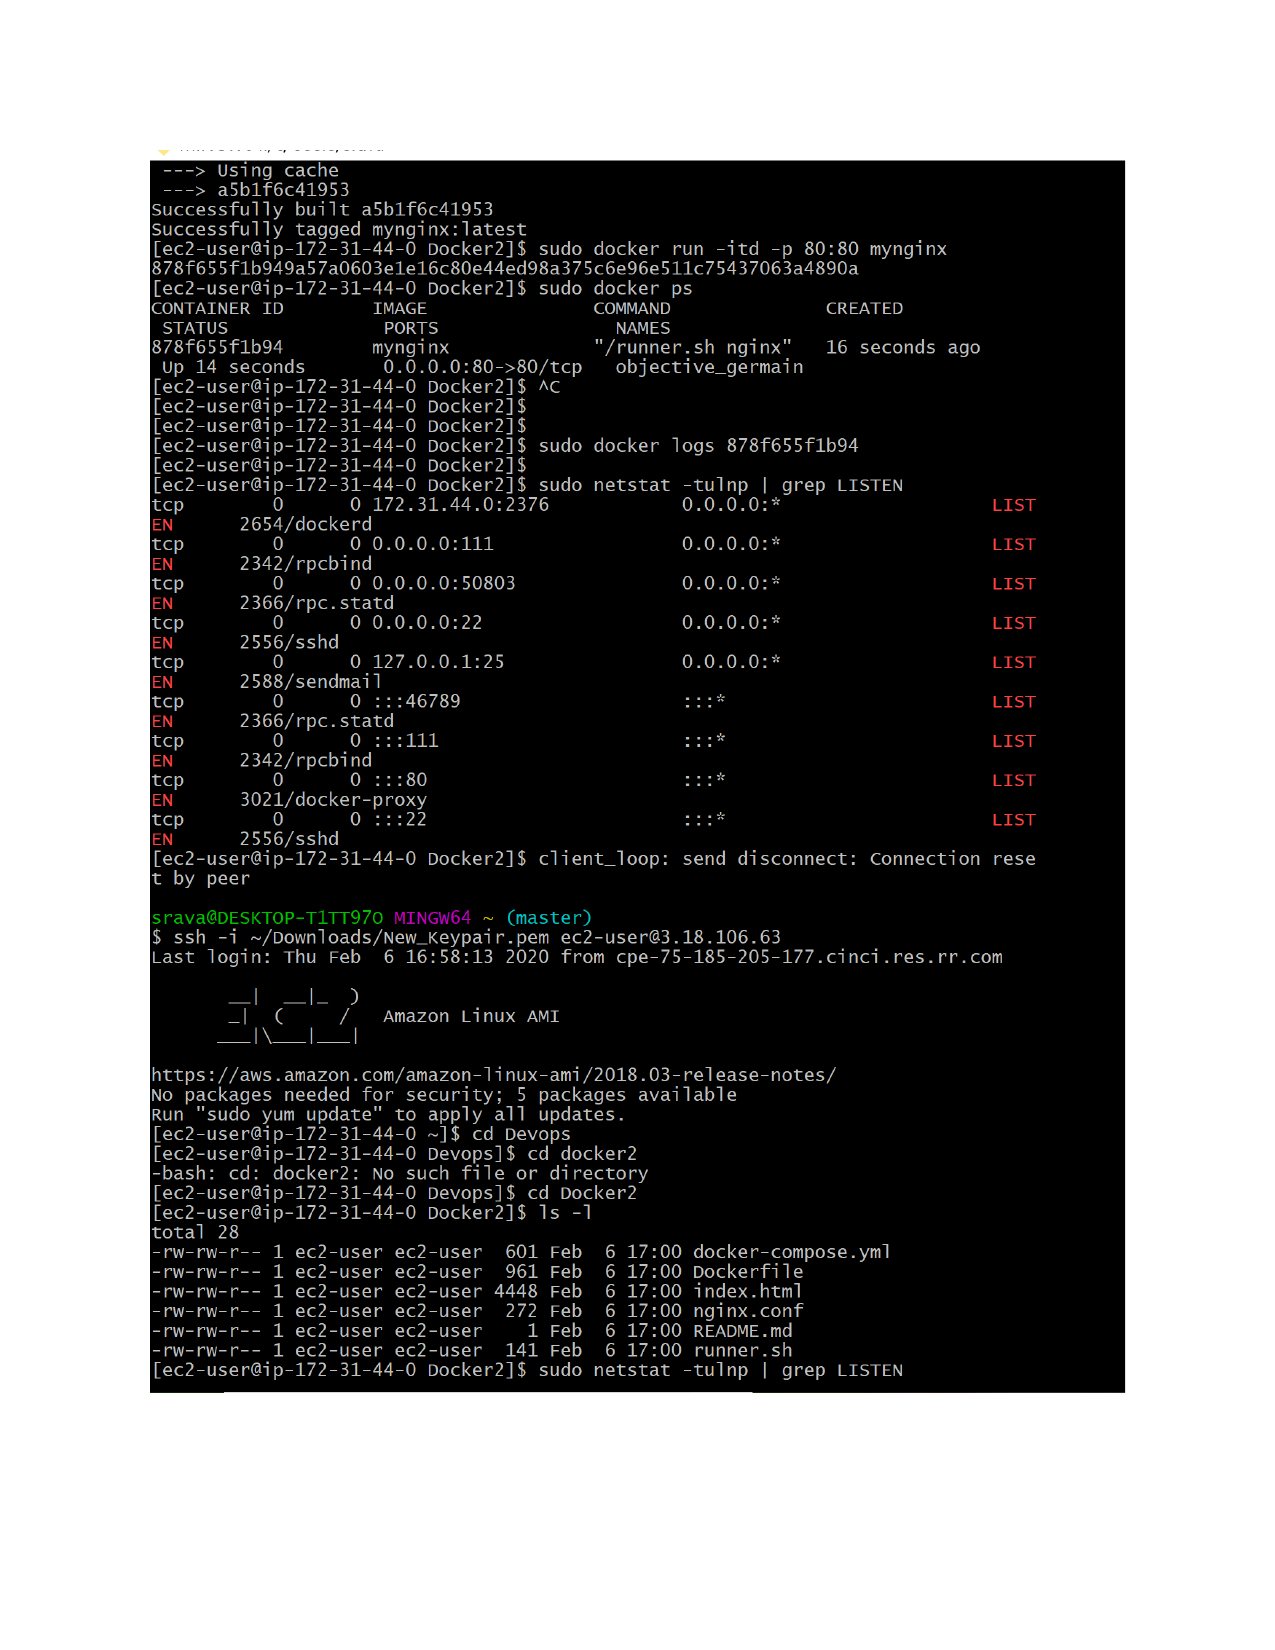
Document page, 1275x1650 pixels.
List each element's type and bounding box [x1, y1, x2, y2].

picture [150, 150, 1125, 1393]
